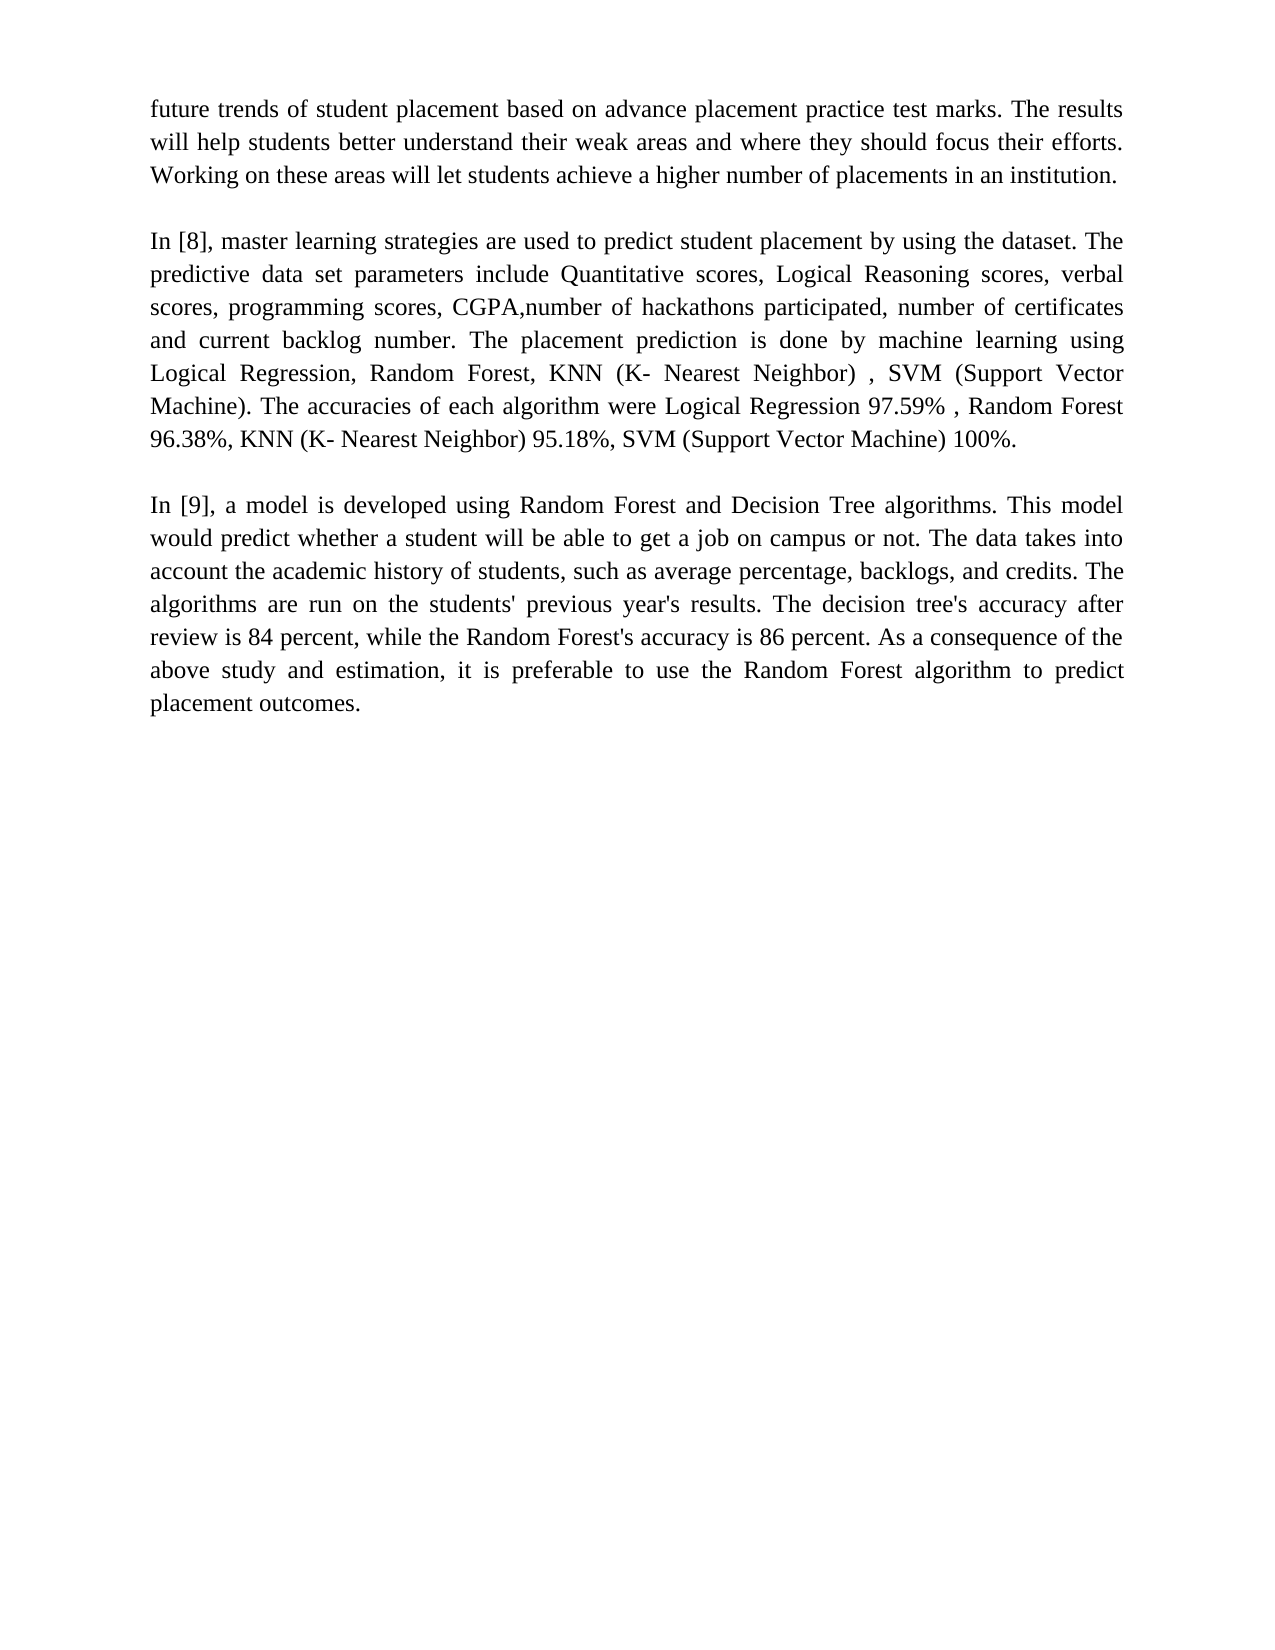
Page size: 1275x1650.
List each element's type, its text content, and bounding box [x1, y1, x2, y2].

text In [9], a model is developed using Random Forest and Decision Tree algorithms. This model would predict whether a student will be able to get a job on campus or not. The data takes into account the academic history of students, such as average percentage, backlogs, and credits. The algorithms are run on the students' previous year's results. The decision tree's accuracy after review is 84 percent, while the Random Forest's accuracy is 86 percent. As a consequence of the above study and estimation, it is preferable to use the Random Forest algorithm to predict placement outcomes. [150, 490, 1125, 717]
